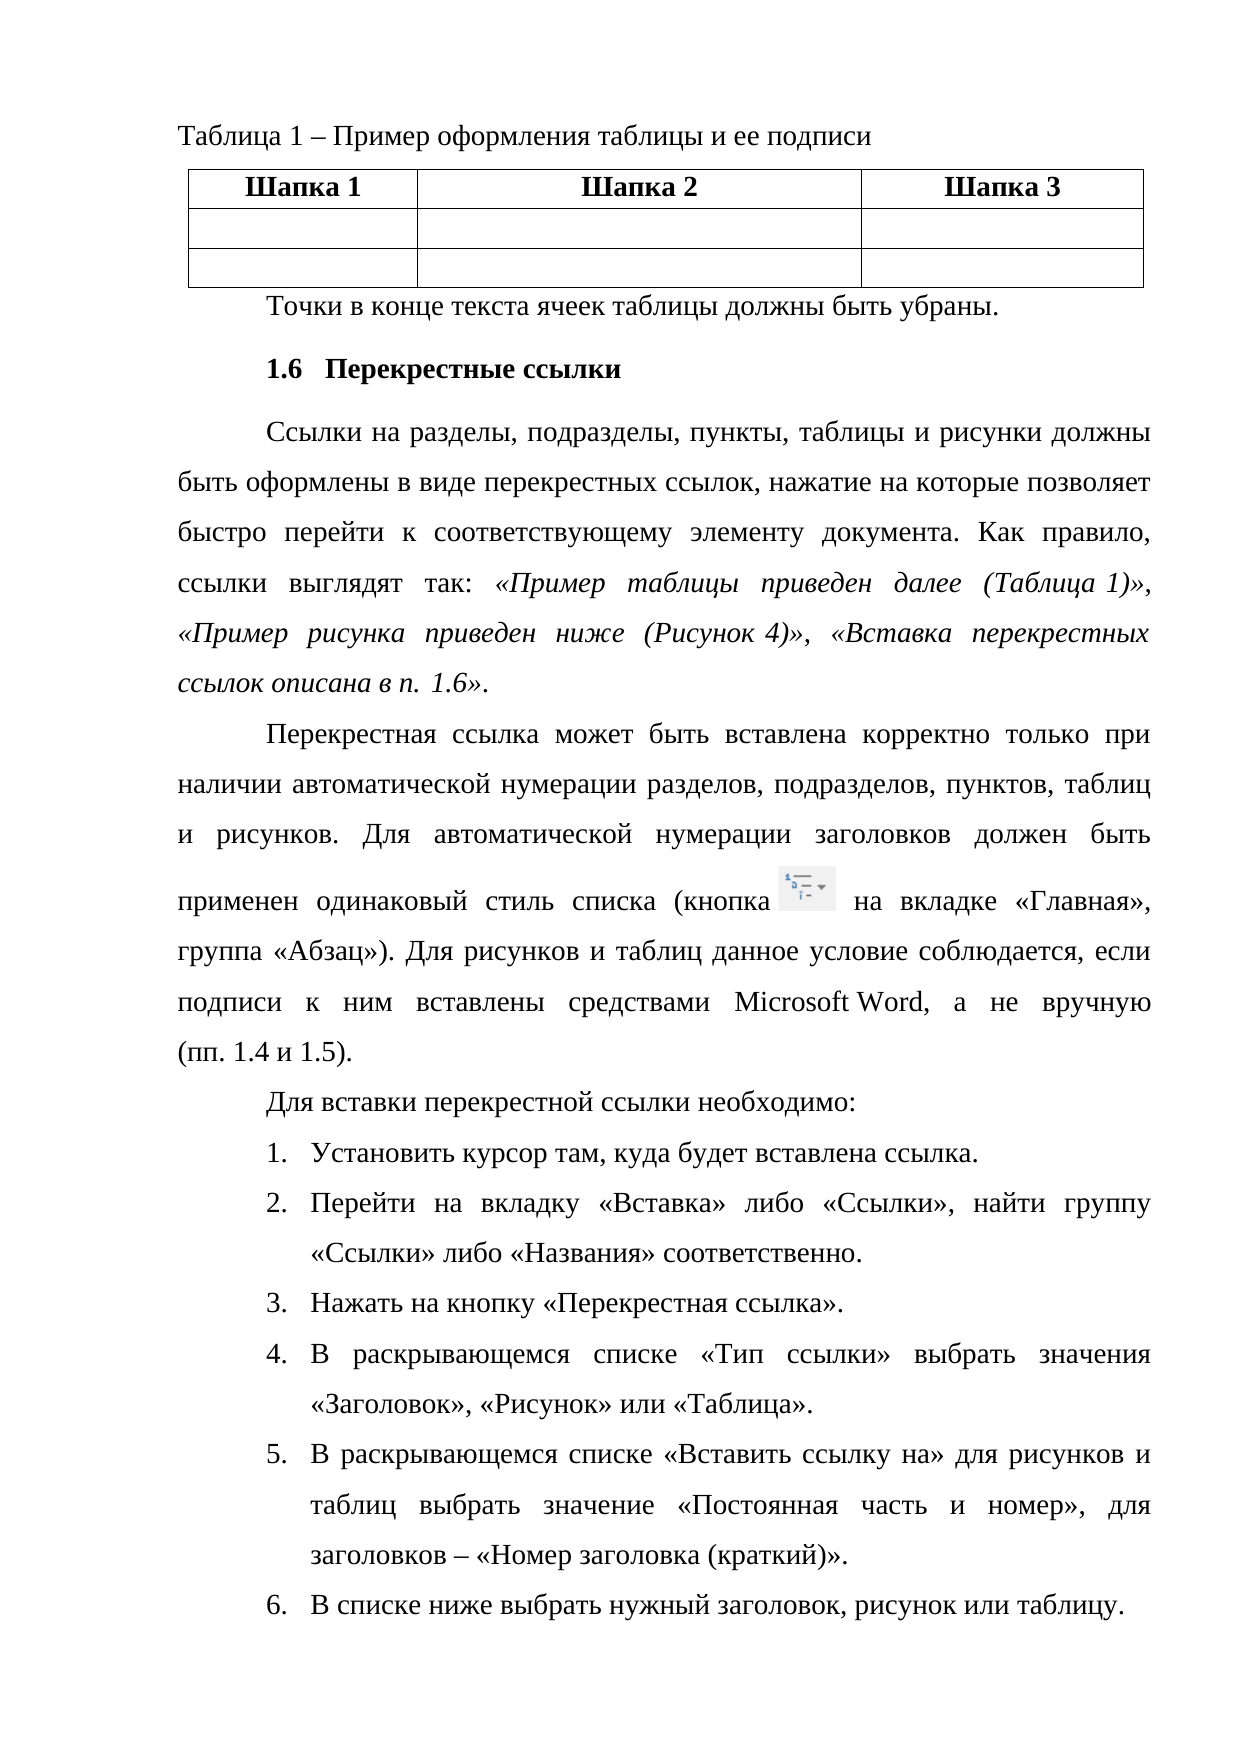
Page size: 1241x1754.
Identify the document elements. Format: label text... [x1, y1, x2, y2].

list В раскрывающемся списке «Вставить ссылку на» для рисунков и таблиц выбрать значение «Постоянная часть и номер», для заголовков – «Номер заголовка (краткий)». [266, 1437, 1152, 1571]
text Точки в конце текста ячеек таблицы должны быть убраны. [177, 288, 1152, 322]
table_cell [862, 209, 1143, 248]
list Нажать на кнопку «Перекрестная ссылка». [266, 1286, 1152, 1319]
text Ссылки на разделы, подразделы, пункты, таблицы и рисунки должны быть оформлены в виде перекрестных ссылок, нажатие на которые позволяет быстро перейти к соответствующему элементу документа. Как правило, ссылки выглядят так: «Пример таблицы приведен далее (Таблица 1)», «Пример рисунка приведен ниже (Рисунок 4)», «Вставка перекрестных ссылок описана в п. 1.6». [177, 414, 1152, 699]
text Для вставки перекрестной ссылки необходимо: [177, 1084, 1152, 1118]
picture [778, 866, 837, 911]
table_cell [418, 209, 861, 248]
table_cell [189, 249, 417, 287]
table_header Шапка 2 [418, 170, 861, 208]
table_cell [189, 209, 417, 248]
subtitle Перекрестные ссылки [177, 351, 1152, 384]
table_header Шапка 1 [189, 170, 417, 208]
list В раскрывающемся списке «Тип ссылки» выбрать значения «Заголовок», «Рисунок» или «Таблица». [266, 1336, 1152, 1420]
text Таблица 1 – Пример оформления таблицы и ее подписи [177, 118, 1152, 152]
table_cell [862, 249, 1143, 287]
text Перекрестная ссылка может быть вставлена корректно только при наличии автоматической нумерации разделов, подразделов, пунктов, таблиц и рисунков. Для автоматической нумерации заголовков должен быть применен одинаковый стиль списка (кнопка на вкладке «Главная», группа «Абзац»). Для рисунков и таблиц данное условие соблюдается, если подписи к ним вставлены средствами Microsoft Word, а не вручную (пп. 1.4 и 1.5). [177, 716, 1152, 1068]
list В списке ниже выбрать нужный заголовок, рисунок или таблицу. [266, 1587, 1152, 1621]
table_cell [418, 249, 861, 287]
list Перейти на вкладку «Вставка» либо «Ссылки», найти группу «Ссылки» либо «Названия» соответственно. [266, 1185, 1152, 1269]
list Установить курсор там, куда будет вставлена ссылка. [266, 1135, 1152, 1168]
table_header Шапка 3 [862, 170, 1143, 208]
